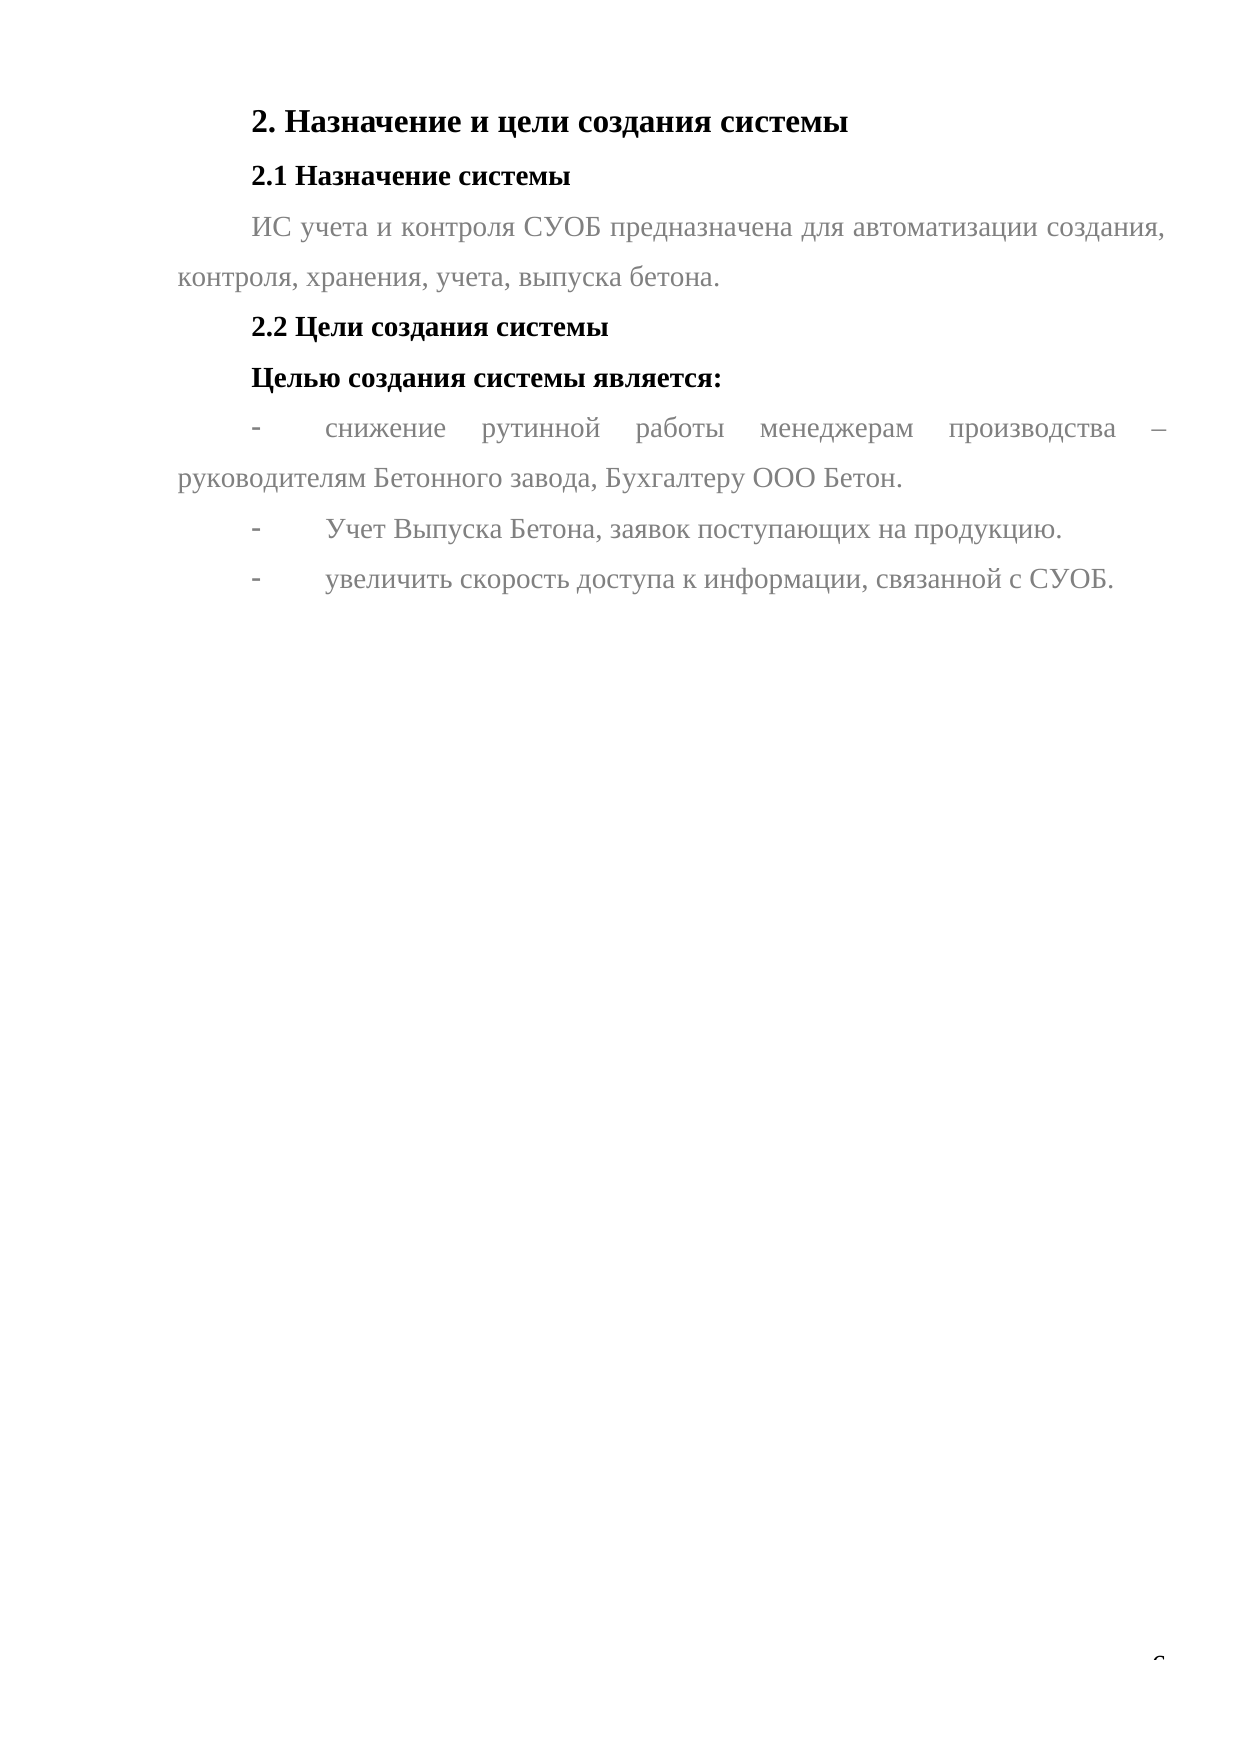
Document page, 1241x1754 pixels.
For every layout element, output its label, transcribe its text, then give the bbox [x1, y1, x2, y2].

list Учет Выпуска Бетона, заявок поступающих на продукцию. [177, 511, 1167, 544]
text Целью создания системы является: [177, 360, 1167, 393]
list увеличить скорость доступа к информации, связанной с СУОБ. [177, 561, 1167, 595]
subtitle 2. Назначение и цели создания системы [177, 101, 1167, 139]
text ИС учета и контроля СУОБ предназначена для автоматизации создания, контроля, хранения, учета, выпуска бетона. [177, 209, 1167, 293]
list снижение рутинной работы менеджерам производства – руководителям Бетонного завода, Бухгалтеру ООО Бетон. [177, 410, 1167, 494]
subtitle 2.1 Назначение системы [177, 158, 1167, 192]
subtitle 2.2 Цели создания системы [177, 309, 1167, 343]
